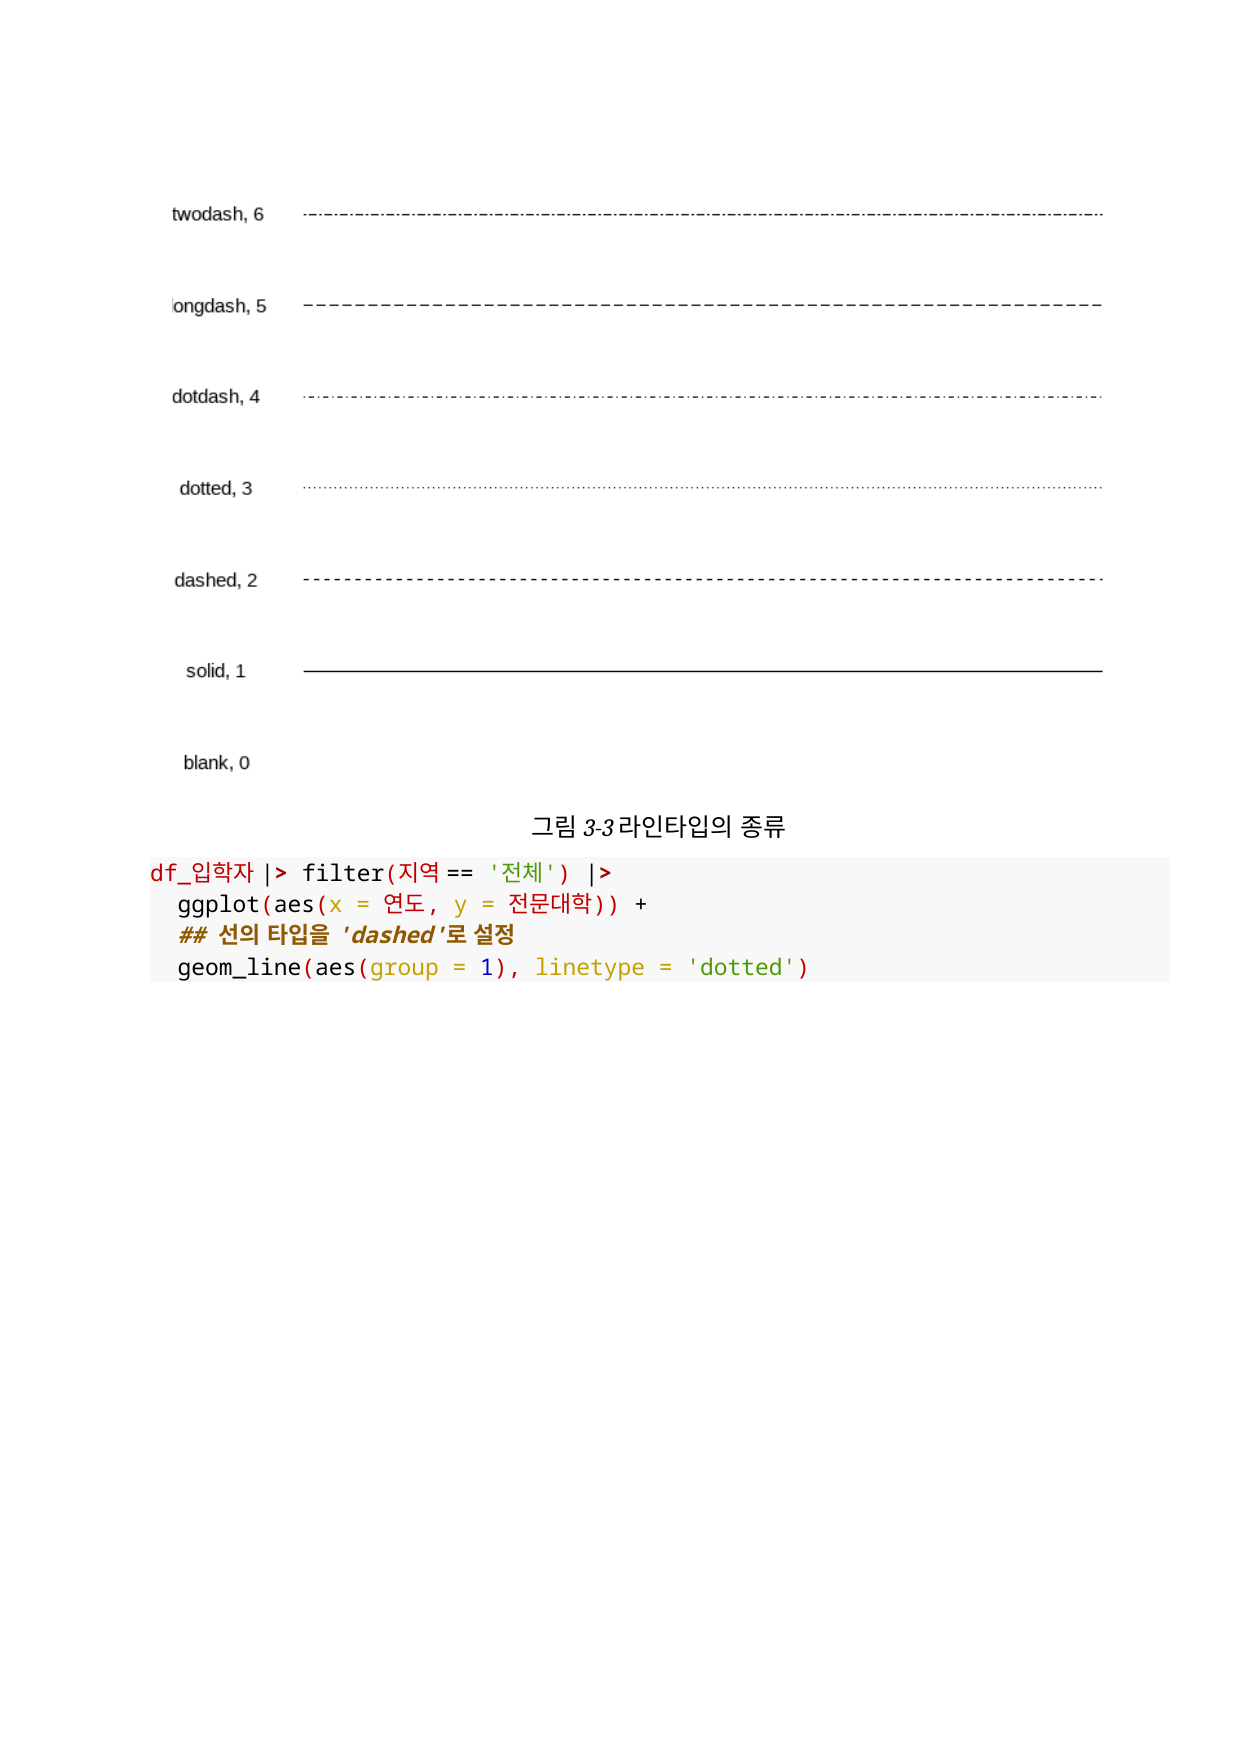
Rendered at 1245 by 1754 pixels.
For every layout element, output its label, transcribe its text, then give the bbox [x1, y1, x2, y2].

text df_입학자 |> filter(지역 == '전체') |> ggplot(aes(x = 연도, y = 전문대학)) + ## 선의 타입을 'dashed'로 설정 geom_line(aes(group = 1), linetype = 'dotted') [515, 857, 1170, 982]
text 그림 3-3 라인타입의 종류 [150, 810, 1170, 844]
picture [172, 187, 1148, 790]
